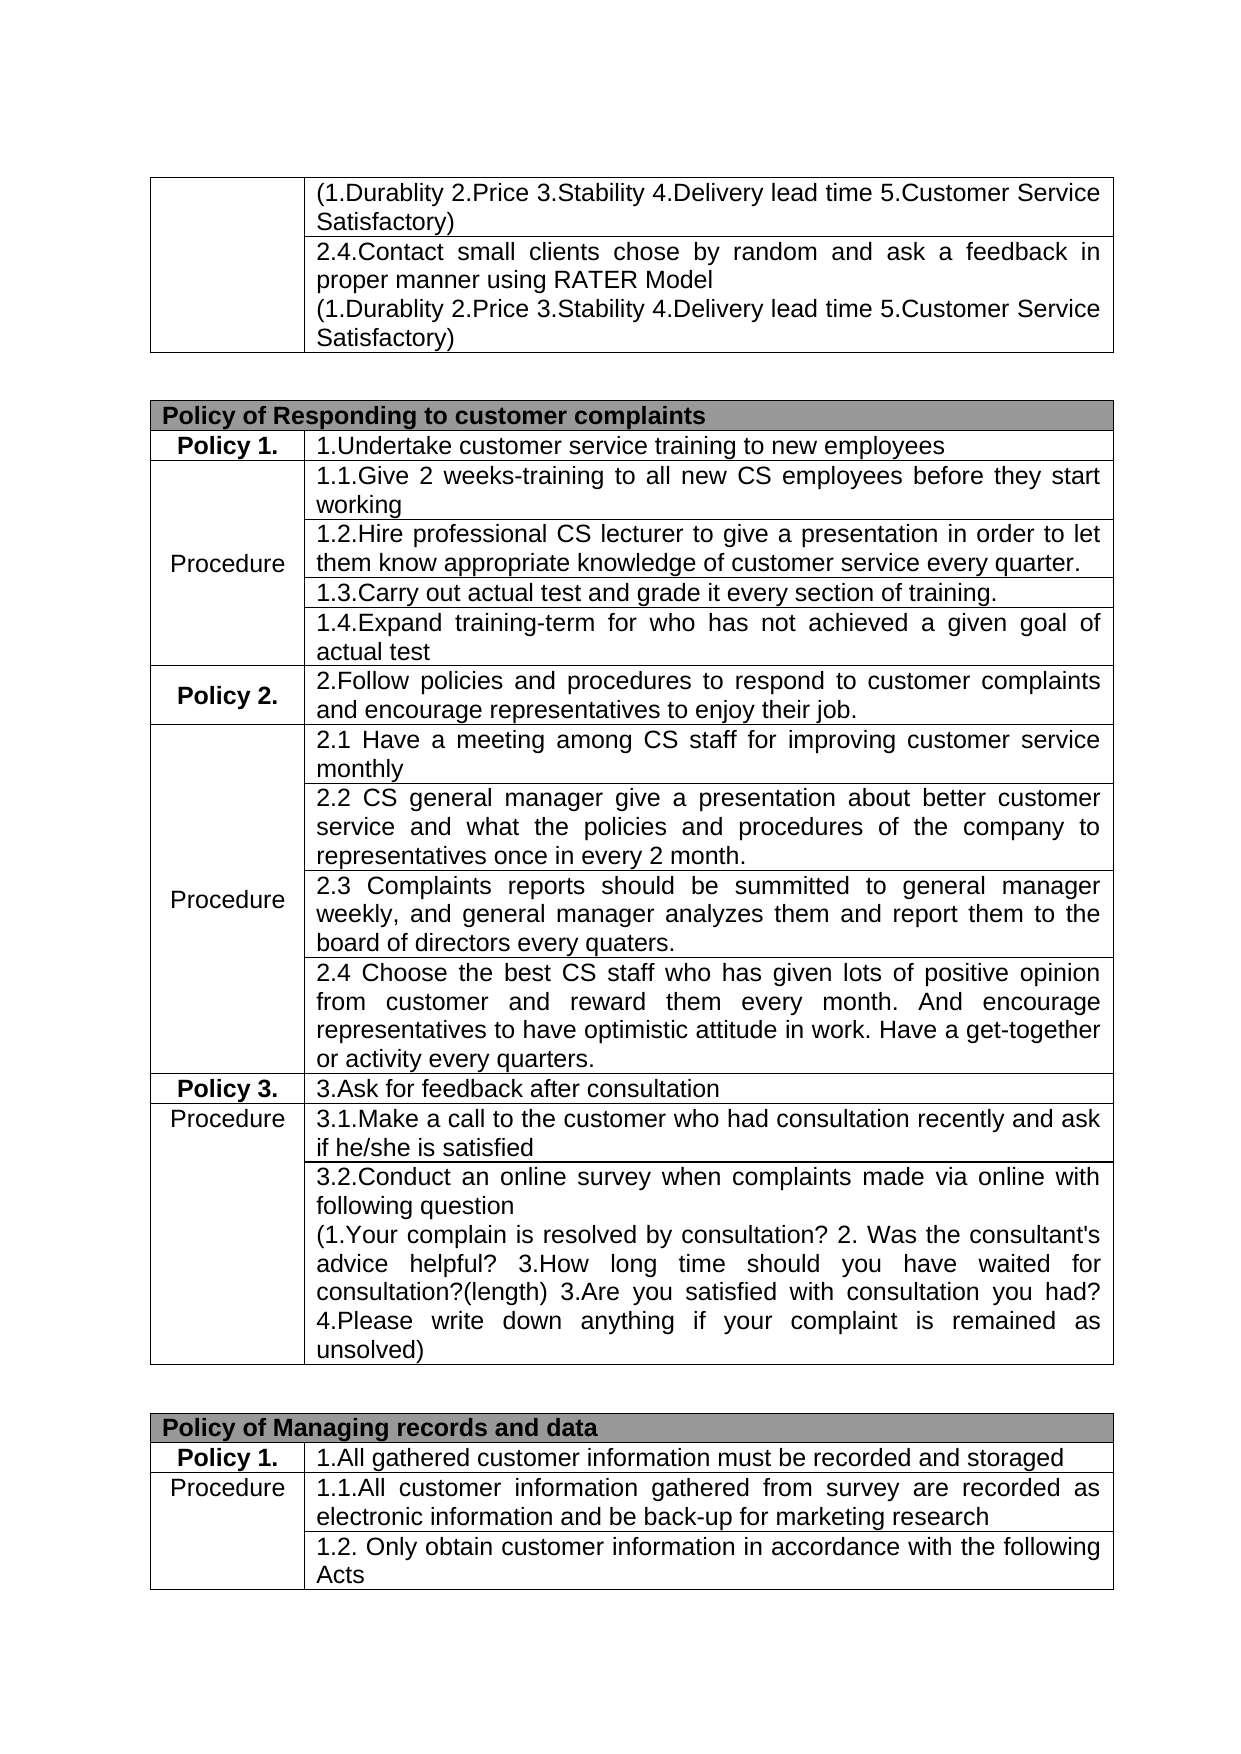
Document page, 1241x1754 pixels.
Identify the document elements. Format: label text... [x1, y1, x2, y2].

table_cell Policy 2. [151, 666, 304, 724]
table_cell 1.4.Expand training-term for who has not achieved a given goal of actual test [305, 608, 1113, 665]
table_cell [305, 178, 1113, 236]
table_cell Procedure [151, 1473, 304, 1589]
table_cell Procedure [151, 461, 304, 665]
table_cell 1.1.Give 2 weeks-training to all new CS employees before they start working [305, 461, 1113, 518]
table_cell 2.3 Complaints reports should be summitted to general manager weekly, and general manager analyzes them and report them to the board of directors every quaters. [305, 871, 1113, 957]
table_cell 3.2.Conduct an online survey when complaints made via online with following question (1.Your complain is resolved by consultation? 2. Was the consultant's advice helpful? 3.How long time should you have waited for consultation?(length) 3.Are you satisfied with consultation you had? 4.Please write down anything if your complaint is remained as unsolved) [305, 1163, 1113, 1364]
table_cell 2.4 Choose the best CS staff who has given lots of positive opinion from customer and reward them every month. And encourage representatives to have optimistic attitude in work. Have a get-together or activity every quarters. [305, 958, 1113, 1073]
table_cell 1.All gathered customer information must be recorded and storaged [305, 1443, 1113, 1472]
table_cell 1.2.Hire professional CS lecturer to give a presentation in order to let them know appropriate knowledge of customer service every quarter. [305, 520, 1113, 577]
table_cell 2.Follow policies and procedures to respond to customer complaints and encourage representatives to enjoy their job. [305, 666, 1113, 724]
table_cell Policy 1. [151, 1443, 304, 1472]
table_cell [305, 1532, 1113, 1589]
table_cell 1.3.Carry out actual test and grade it every section of training. [305, 578, 1113, 607]
table_cell 1.1.All customer information gathered from survey are recorded as electronic information and be back-up for marketing research [305, 1473, 1113, 1531]
table_cell 3.1.Make a call to the customer who had consultation recently and ask if he/she is satisfied [305, 1104, 1113, 1161]
table_header Policy of Managing records and data [151, 1414, 1113, 1442]
table_cell 2.1 Have a meeting among CS staff for improving customer service monthly [305, 725, 1113, 782]
table_cell Policy 1. [151, 431, 304, 460]
table_cell 3.Ask for feedback after consultation [305, 1074, 1113, 1103]
table_header Policy of Responding to customer complaints [151, 401, 1113, 430]
table_cell 2.4.Contact small clients chose by random and ask a feedback in proper manner using RATER Model (1.Durablity 2.Price 3.Stability 4.Delivery lead time 5.Customer Service Satisfactory) [305, 237, 1113, 352]
table_cell Procedure [151, 1104, 304, 1364]
table_cell 1.Undertake customer service training to new employees [305, 431, 1113, 460]
table_cell 2.2 CS general manager give a presentation about better customer service and what the policies and procedures of the company to representatives once in every 2 month. [305, 784, 1113, 870]
table_cell Procedure [151, 725, 304, 1073]
table_cell Policy 3. [151, 1074, 304, 1103]
